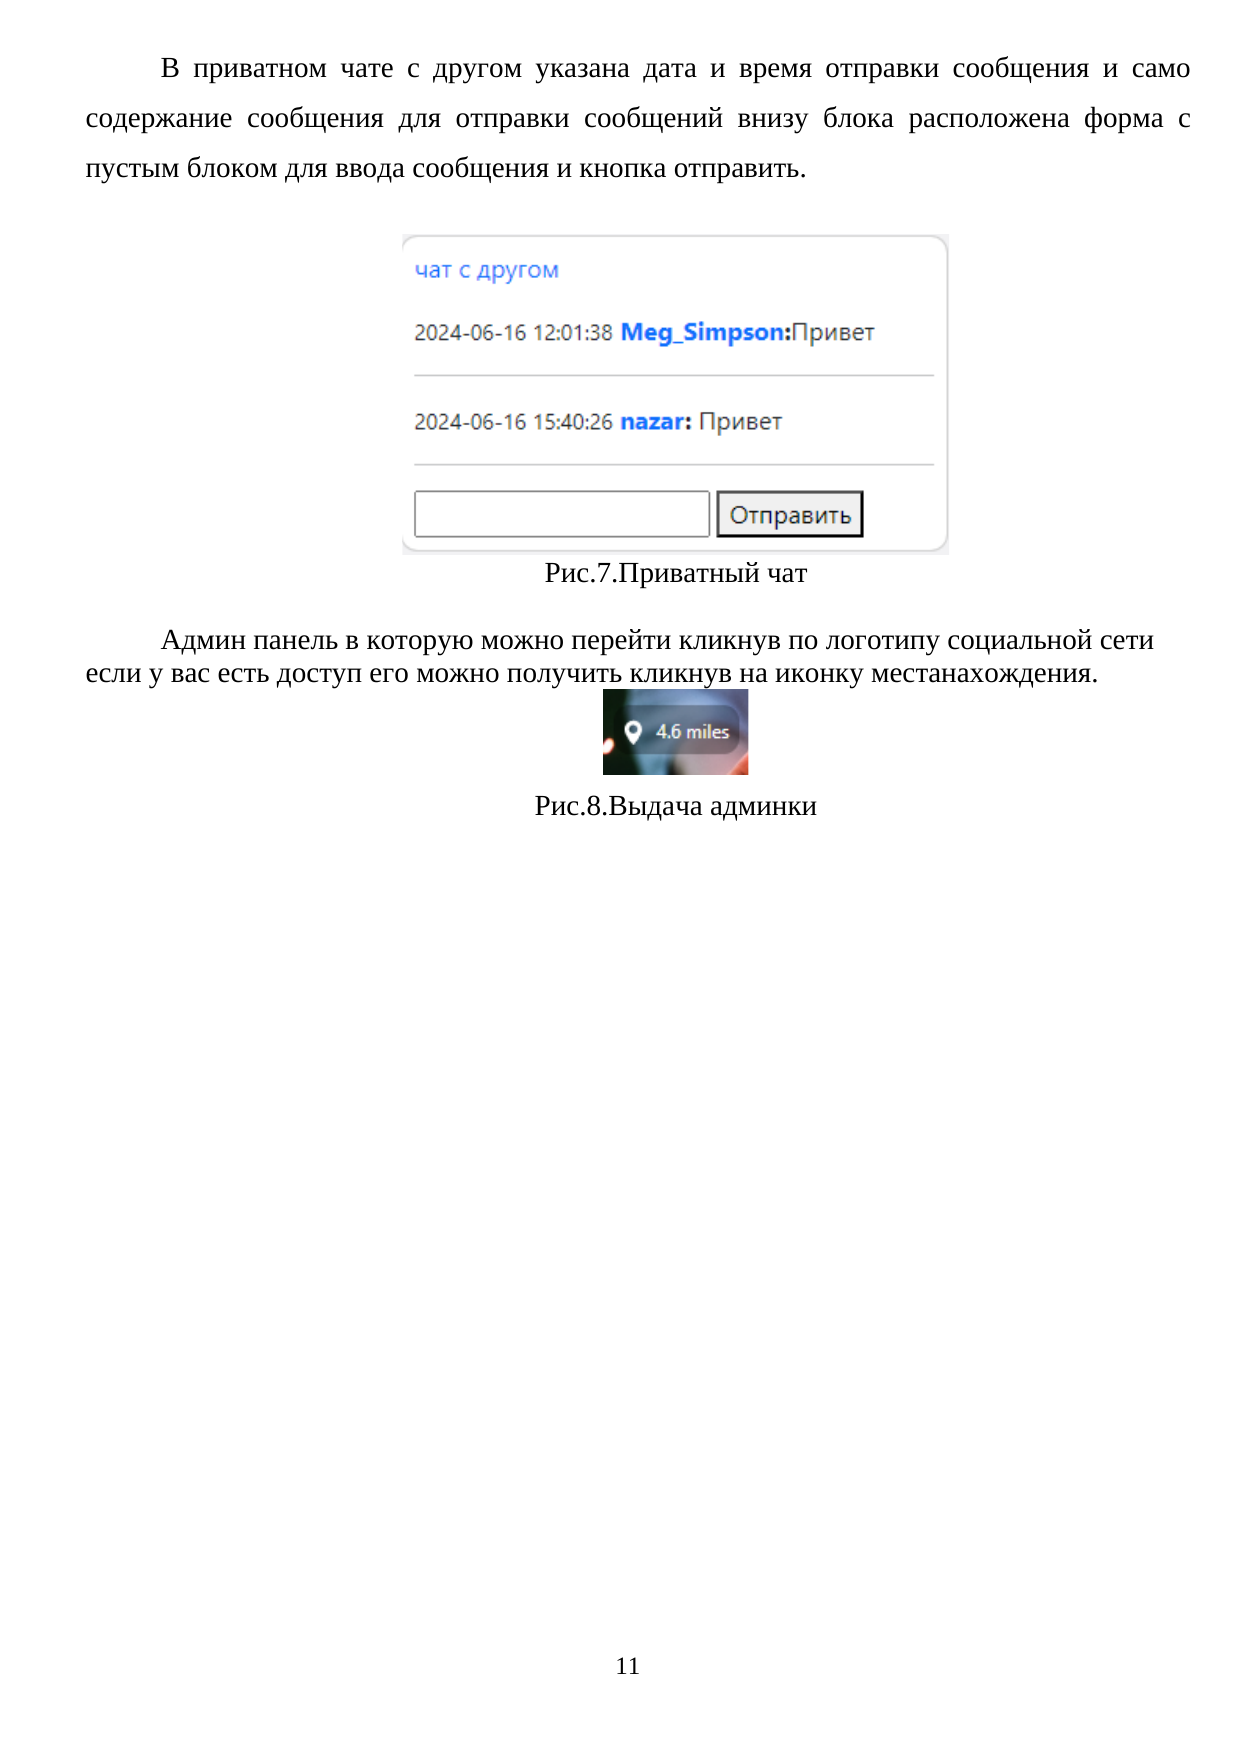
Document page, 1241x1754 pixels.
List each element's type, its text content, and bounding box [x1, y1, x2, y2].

text Админ панель в которую можно перейти кликнув по логотипу социальной сети если у вас есть доступ его можно получить кликнув на иконку местанахождения. [85, 622, 1192, 689]
text В приватном чате с другом указана дата и время отправки сообщения и само содержание сообщения для отправки сообщений внизу блока расположена форма с пустым блоком для ввода сообщения и кнопка отправить. [85, 50, 1192, 184]
text Рис.8.Выдача админки [85, 788, 1192, 822]
text Рис.7.Приватный чат [85, 555, 1192, 588]
picture [603, 689, 749, 775]
picture [402, 234, 950, 555]
